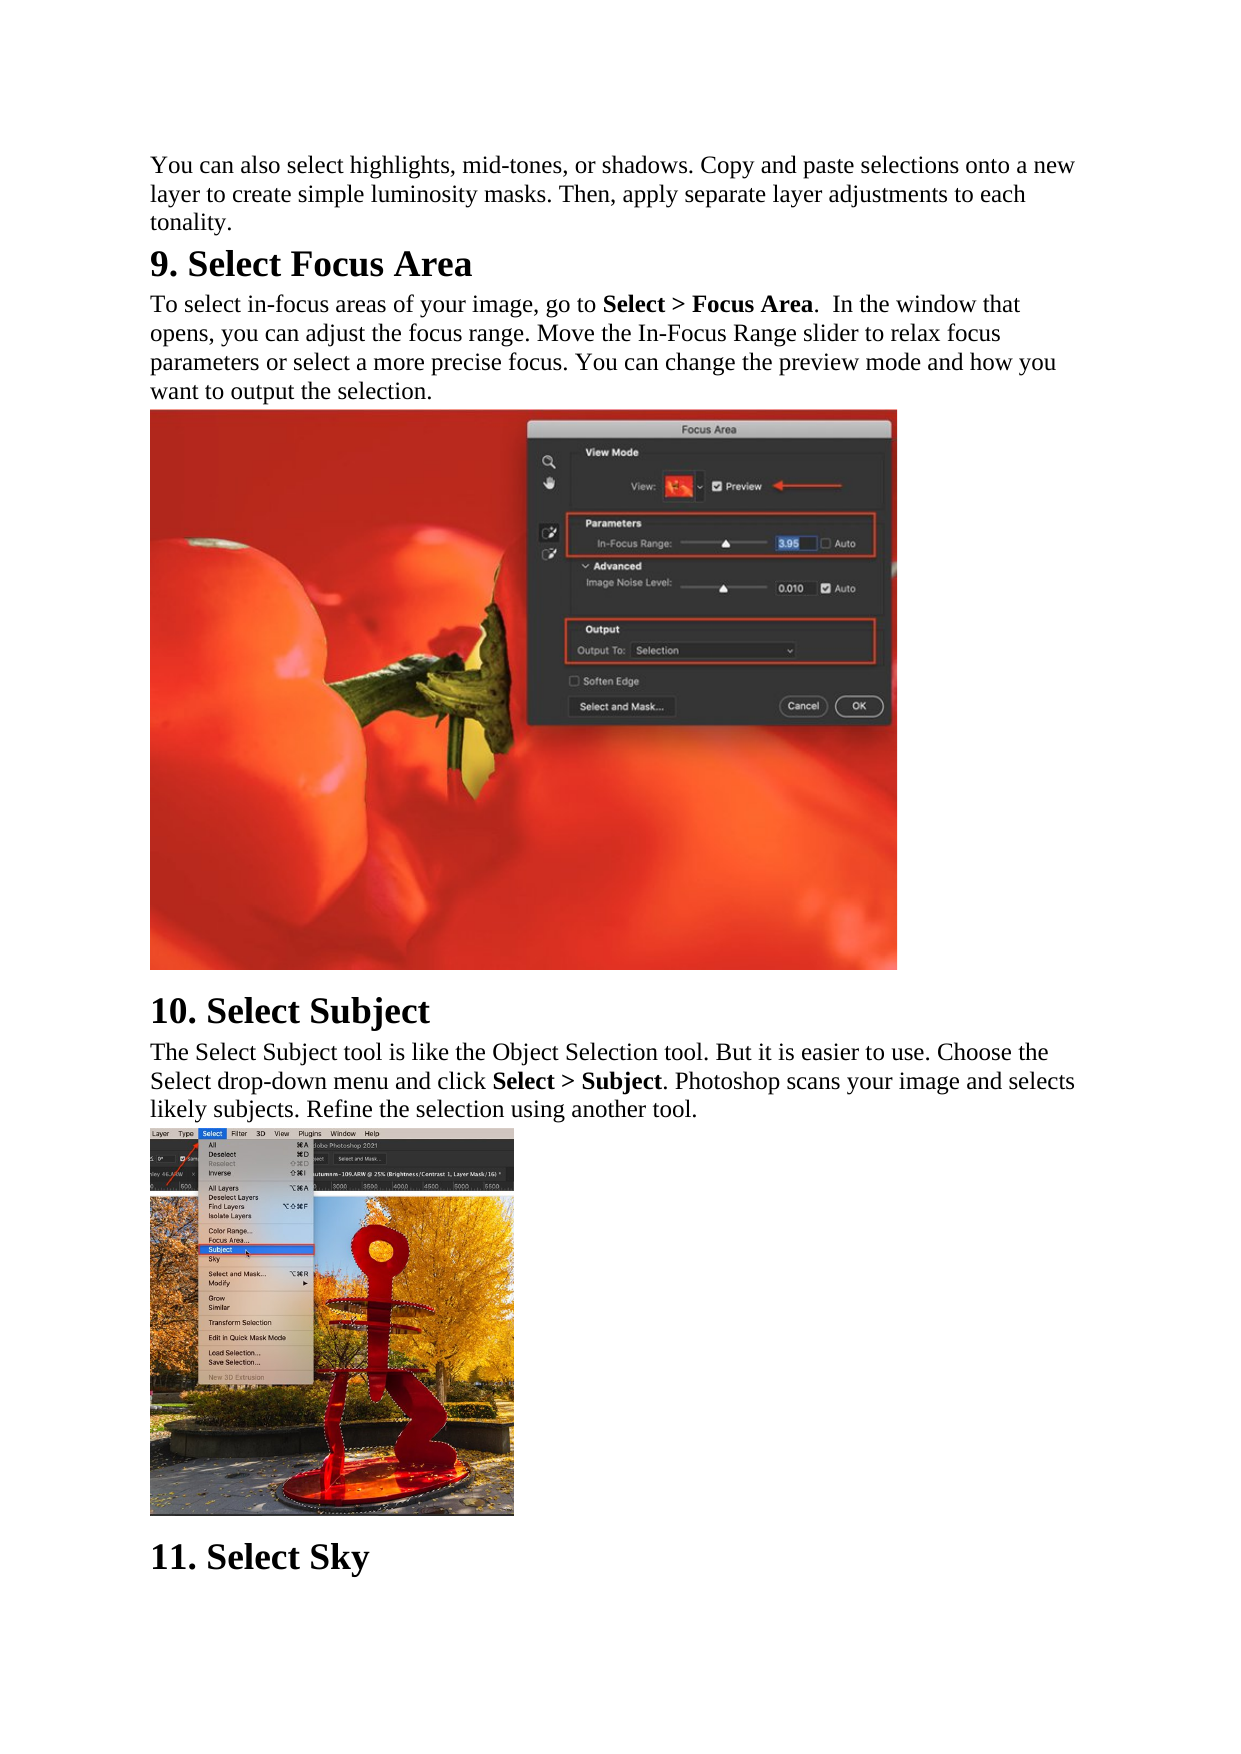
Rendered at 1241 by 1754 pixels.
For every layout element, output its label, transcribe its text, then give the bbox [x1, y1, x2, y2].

text You can also select highlights, mid-tones, or shadows. Copy and paste selections onto a new layer to create simple luminosity masks. Then, apply separate layer adjustments to each tonality. [150, 150, 1090, 236]
text To select in-focus areas of your image, go to Select > Focus Area. In the window that opens, you can adjust the focus range. Move the In-Focus Range slider to relax focus parameters or select a more precise focus. You can change the preview mode and how you want to output the selection. [150, 289, 1090, 404]
text 9. Select Focus Area [150, 241, 1090, 284]
subtitle 11. Select Sky [150, 1535, 1090, 1578]
text 10. Select Subject [150, 989, 1090, 1032]
text The Select Subject tool is like the Object Selection tool. But it is easier to use. Choose the Select drop-down menu and click Select > Subject. Photoshop scans your image and selects likely subjects. Refine the selection using another tool. [150, 1037, 1090, 1123]
picture [150, 1128, 514, 1516]
picture [150, 409, 898, 970]
